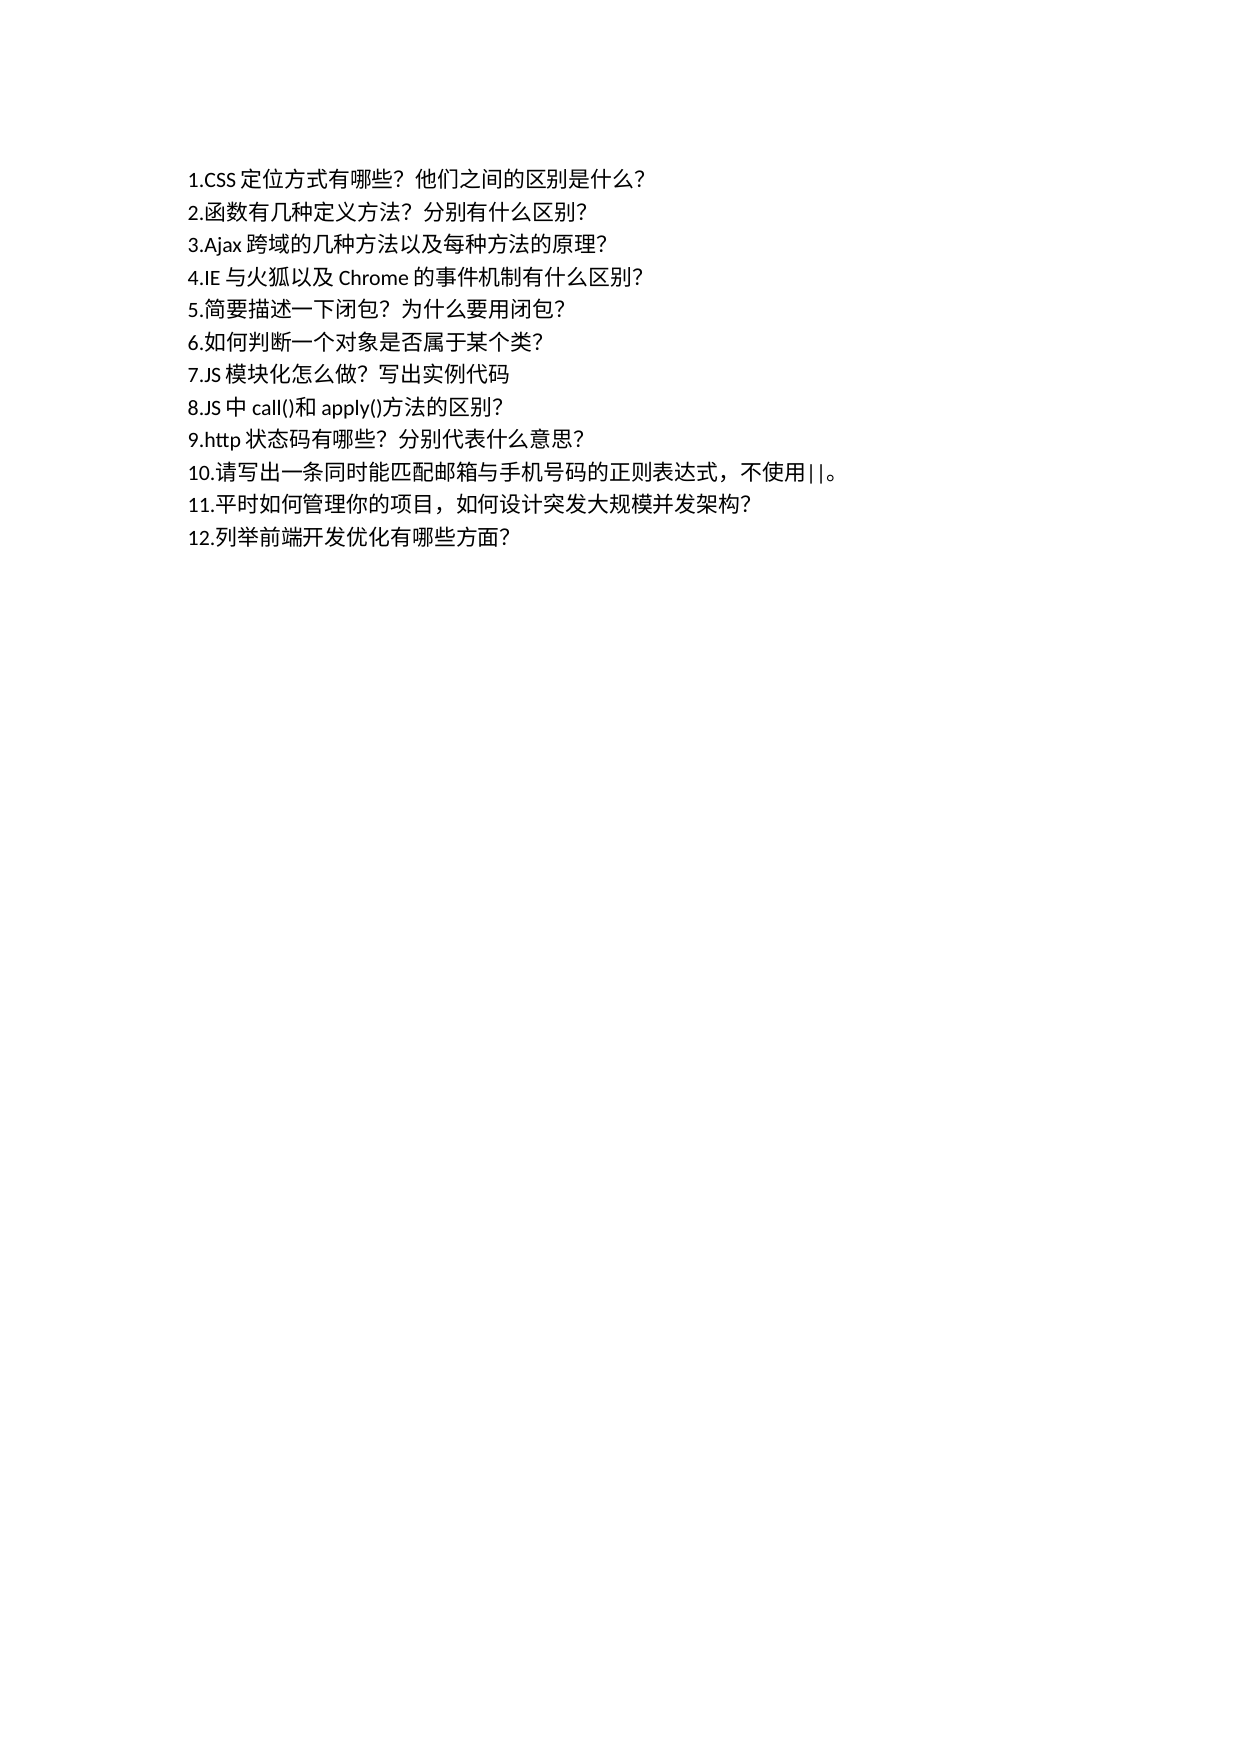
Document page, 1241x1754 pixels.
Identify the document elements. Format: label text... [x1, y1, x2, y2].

list 列举前端开发优化有哪些方面？ [187, 519, 1053, 552]
list http状态码有哪些？分别代表什么意思？ [187, 422, 1053, 454]
list Ajax跨域的几种方法以及每种方法的原理？ [187, 227, 1053, 259]
list 如何判断一个对象是否属于某个类？ [187, 324, 1053, 357]
list 简要描述一下闭包？为什么要用闭包？ [187, 292, 1053, 324]
list 函数有几种定义方法？分别有什么区别？ [187, 194, 1053, 227]
list JS模块化怎么做？写出实例代码 [187, 357, 1053, 389]
list 平时如何管理你的项目，如何设计突发大规模并发架构？ [187, 487, 1053, 519]
list 请写出一条同时能匹配邮箱与手机号码的正则表达式，不使用||。 [187, 454, 1053, 487]
list CSS定位方式有哪些？他们之间的区别是什么？ [187, 162, 1053, 194]
list JS中call()和apply()方法的区别？ [187, 389, 1053, 422]
list IE与火狐以及Chrome的事件机制有什么区别？ [187, 259, 1053, 292]
